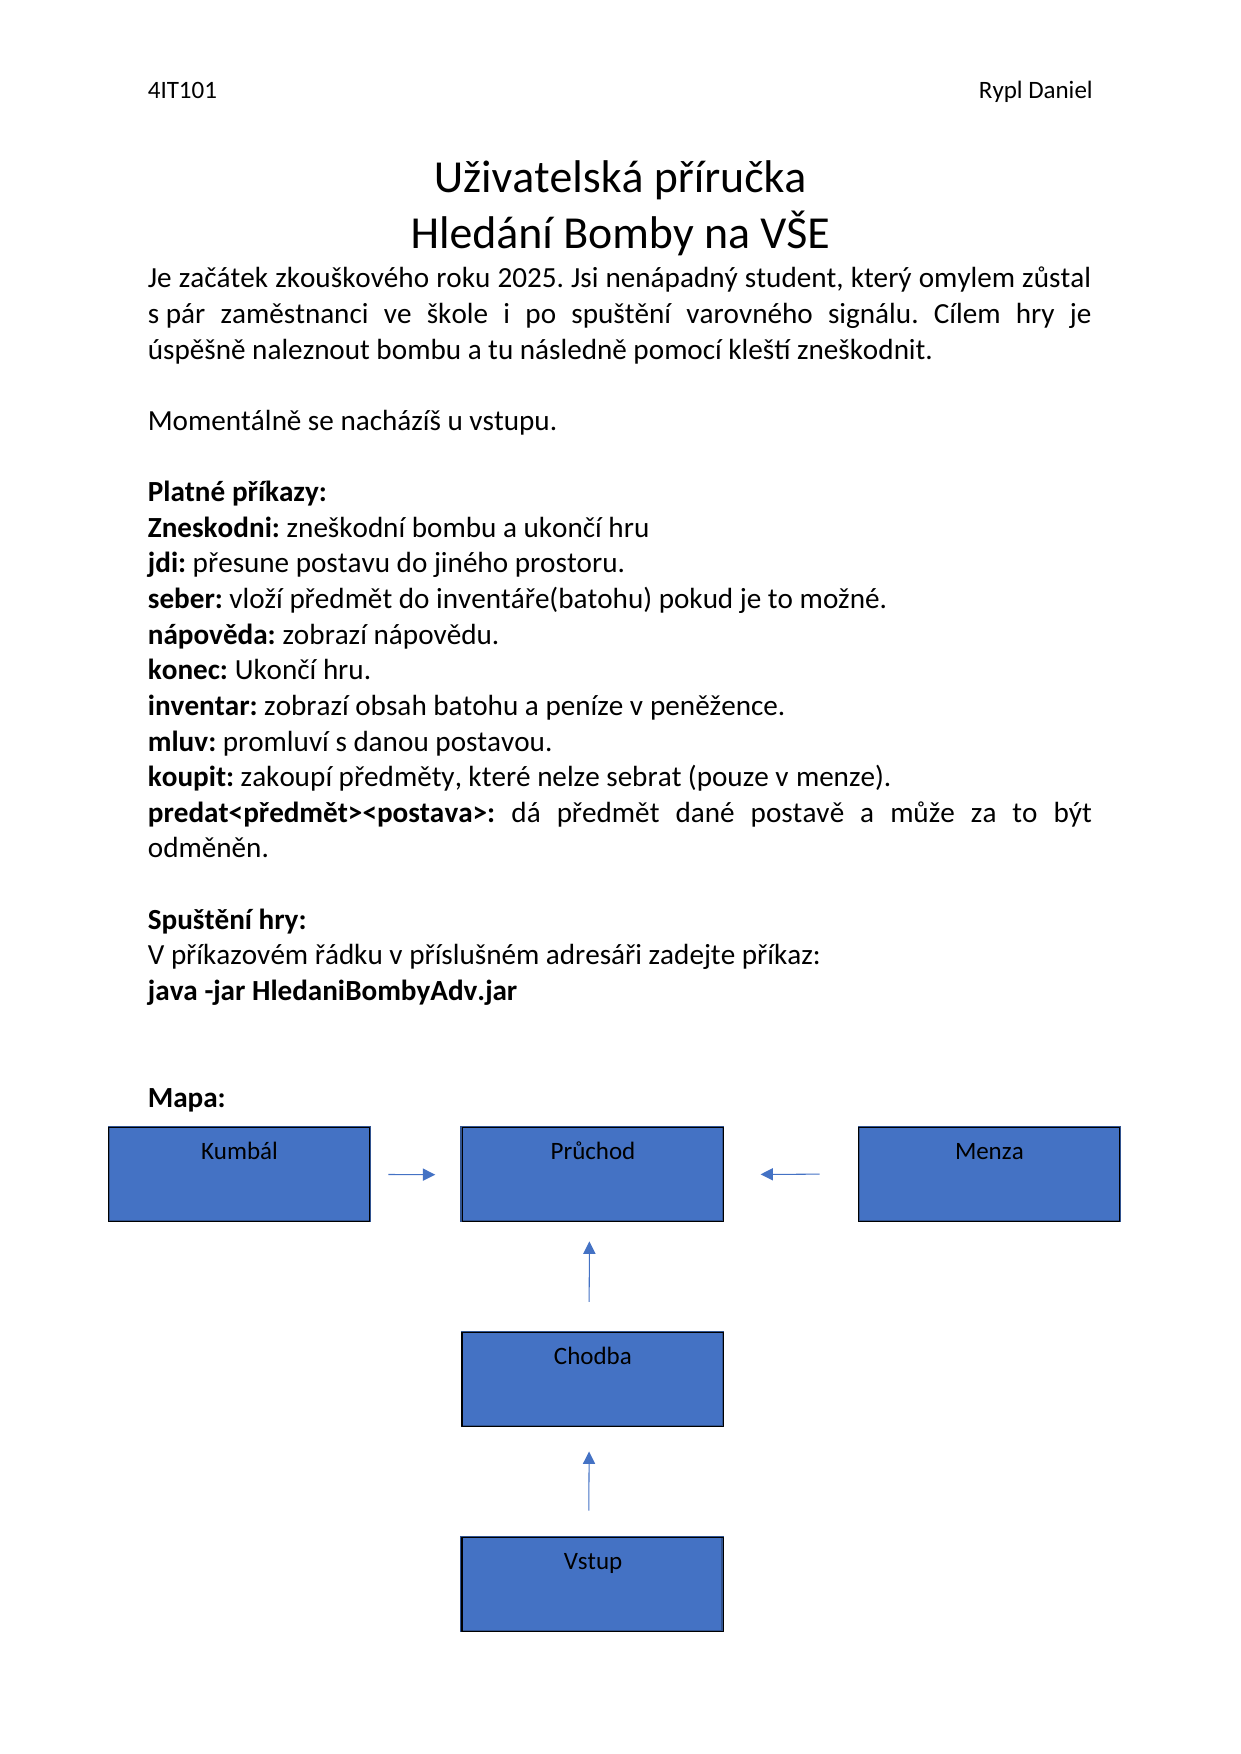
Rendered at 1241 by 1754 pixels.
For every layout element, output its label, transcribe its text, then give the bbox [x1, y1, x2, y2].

text Je začátek zkouškového roku 2025. Jsi nenápadný student, který omylem zůstal s pár zaměstnanci ve škole i po spuštění varovného signálu. Cílem hry je úspěšně naleznout bombu a tu následně pomocí kleští zneškodnit. [148, 259, 1093, 366]
text Platné příkazy: [148, 473, 1093, 509]
text Mapa: [148, 1079, 1093, 1114]
text mluv: promluví s danou postavou. [148, 723, 1093, 758]
text jdi: přesune postavu do jiného prostoru. [148, 544, 1093, 580]
text java -jar HledaniBombyAdv.jar [148, 972, 1093, 1008]
text konec: Ukončí hru. [148, 651, 1093, 687]
text Hledání Bomby na VŠE [148, 203, 1093, 259]
text Spuštění hry: [148, 901, 1093, 936]
text seber: vloží předmět do inventáře(batohu) pokud je to možné. [148, 580, 1093, 616]
text inventar: zobrazí obsah batohu a peníze v peněžence. [148, 687, 1093, 723]
text Momentálně se nacházíš u vstupu. [148, 402, 1093, 438]
text V příkazovém řádku v příslušném adresáři zadejte příkaz: [148, 936, 1093, 972]
text nápověda: zobrazí nápovědu. [148, 616, 1093, 651]
text Zneskodni: zneškodní bombu a ukončí hru [148, 509, 1093, 544]
text predat<předmět><postava>: dá předmět dané postavě a může za to být odměněn. [148, 794, 1093, 865]
text koupit: zakoupí předměty, které nelze sebrat (pouze v menze). [148, 758, 1093, 794]
text Uživatelská příručka [148, 148, 1093, 203]
